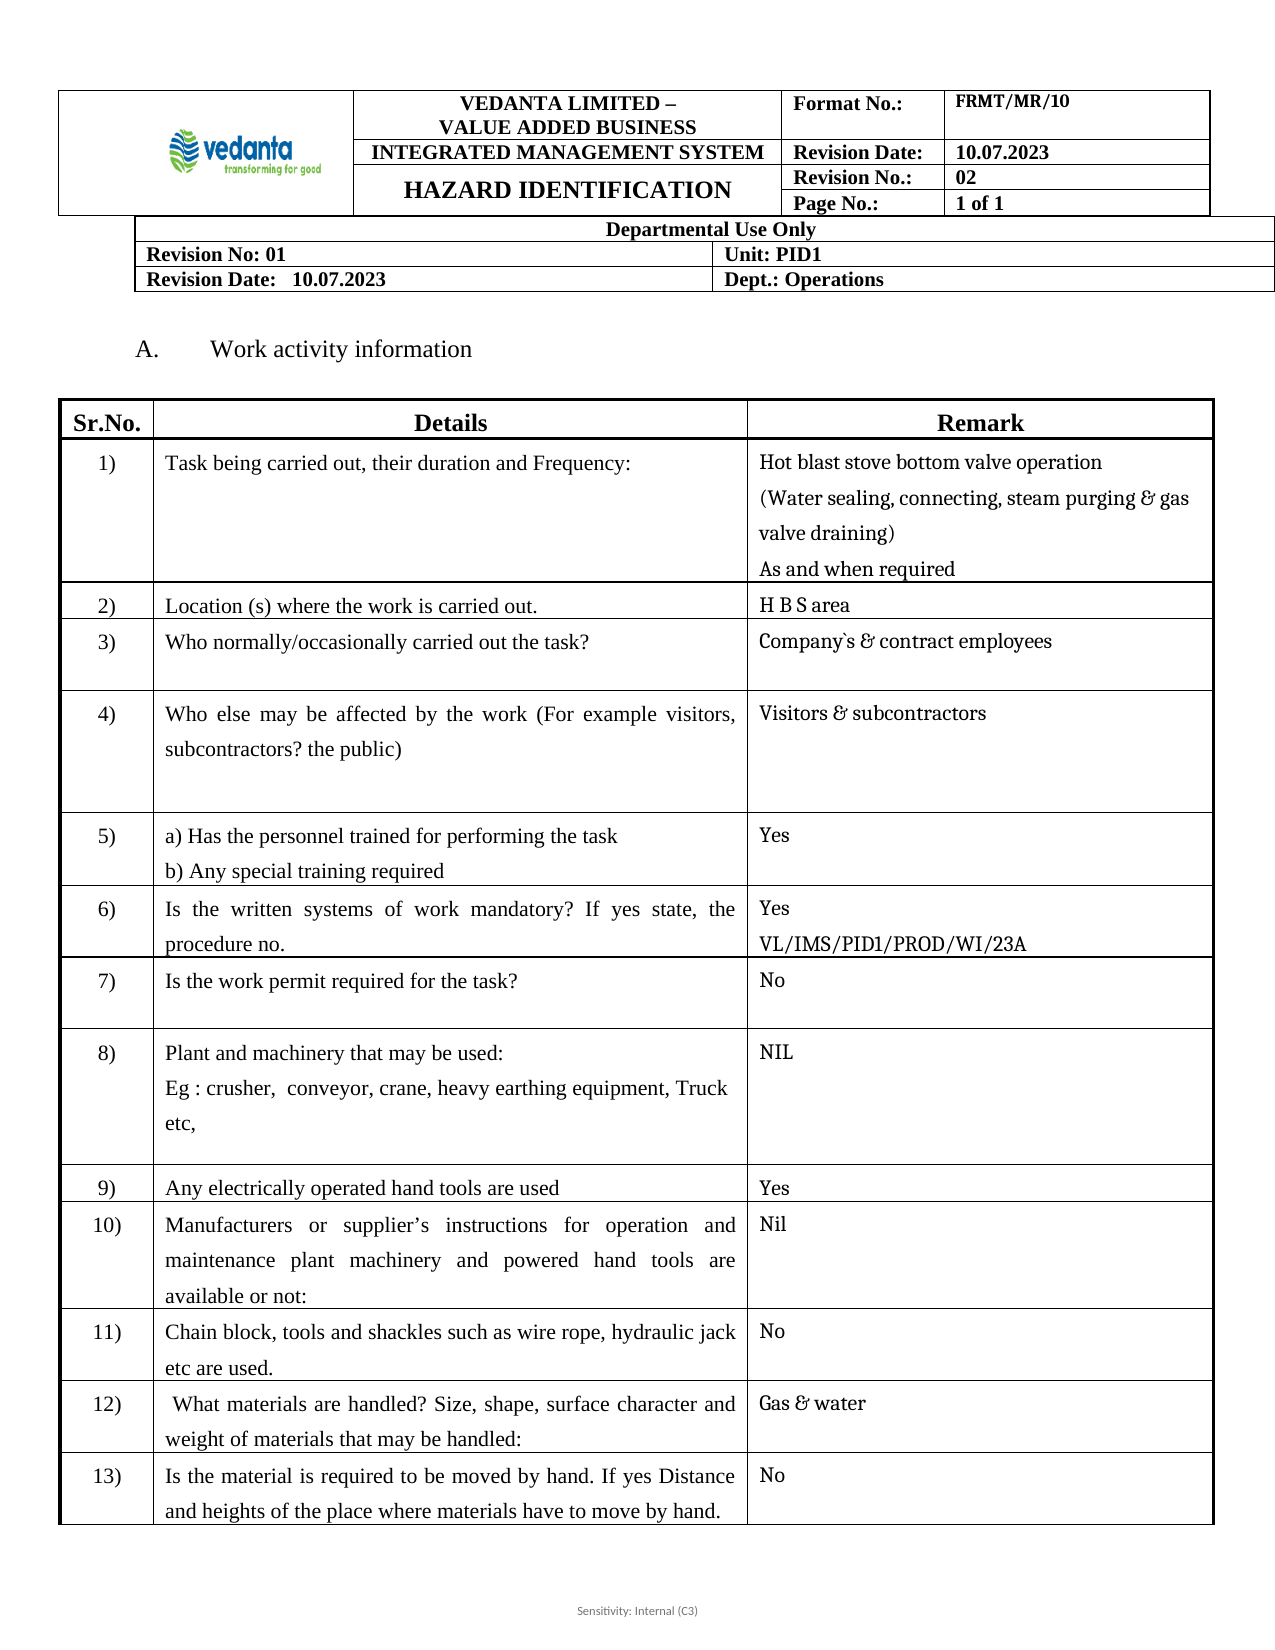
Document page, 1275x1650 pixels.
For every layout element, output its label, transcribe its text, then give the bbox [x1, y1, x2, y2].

table_cell 5) [62, 813, 153, 884]
table_cell NIL [748, 1029, 1212, 1164]
table_cell 4) [62, 691, 153, 812]
table_cell Yes [748, 813, 1212, 884]
table_cell 1 of 1 [945, 190, 1209, 214]
table_cell 7) [62, 958, 153, 1028]
table_cell Revision Date: 10.07.2023 [136, 267, 712, 291]
table_cell Gas & water [748, 1381, 1212, 1452]
table_cell Yes [748, 1165, 1212, 1201]
table_cell 2) [62, 583, 153, 618]
table_cell No [748, 1309, 1212, 1380]
table_cell Location (s) where the work is carried out. [154, 583, 747, 618]
table_cell Page No.: [782, 190, 944, 214]
table_cell Revision Date: [782, 140, 944, 164]
table_cell 6) [62, 886, 153, 956]
table_cell Unit: PID1 [713, 242, 1274, 266]
table_cell Is the work permit required for the task? [154, 958, 747, 1028]
table_header Details [154, 401, 747, 437]
table_cell a) Has the personnel trained for performing the task b) Any special training required [154, 813, 747, 884]
table_cell Who normally/occasionally carried out the task? [154, 619, 747, 690]
table_cell Any electrically operated hand tools are used [154, 1165, 747, 1201]
table_cell Company`s & contract employees [748, 619, 1212, 690]
table_cell Is the written systems of work mandatory? If yes state, the procedure no. [154, 886, 747, 956]
table_cell INTEGRATED MANAGEMENT SYSTEM [354, 140, 781, 164]
table_cell Task being carried out, their duration and Frequency: [154, 440, 747, 581]
table_header Sr.No. [62, 401, 153, 437]
table_cell Revision No.: [782, 165, 944, 189]
table_cell Dept.: Operations [713, 267, 1274, 291]
table_cell 3) [62, 619, 153, 690]
table_cell 1) [62, 440, 153, 581]
table_cell Revision No: 01 [136, 242, 712, 266]
table_header Departmental Use Only [136, 217, 1274, 241]
table_header VEDANTA LIMITED – VALUE ADDED BUSINESS [354, 91, 781, 139]
table_cell 9) [62, 1165, 153, 1201]
table_cell 11) [62, 1309, 153, 1380]
table_cell Hot blast stove bottom valve operation (Water sealing, connecting, steam purging & gas valve draining) As and when required [748, 440, 1212, 581]
table_cell 8) [62, 1029, 153, 1164]
table_header [59, 91, 353, 214]
table_cell No [748, 958, 1212, 1028]
table_cell Visitors & subcontractors [748, 691, 1212, 812]
table_cell 13) [62, 1453, 153, 1523]
table_cell 02 [945, 165, 1209, 189]
table_cell Nil [748, 1202, 1212, 1308]
table_cell 12) [62, 1381, 153, 1452]
table_cell 10) [62, 1202, 153, 1308]
table_cell Who else may be affected by the work (For example visitors, subcontractors? the public) [154, 691, 747, 812]
table_cell What materials are handled? Size, shape, surface character and weight of materials that may be handled: [154, 1381, 747, 1452]
table_cell Chain block, tools and shackles such as wire rope, hydraulic jack etc are used. [154, 1309, 747, 1380]
table_cell 10.07.2023 [945, 140, 1209, 164]
table_cell HAZARD IDENTIFICATION [354, 165, 781, 214]
table_header FRMT/MR/10 [945, 91, 1209, 139]
picture [69, 97, 354, 209]
text A. Work activity information [135, 327, 1143, 363]
table_header Format No.: [782, 91, 944, 139]
table_cell Manufacturers or supplier’s instructions for operation and maintenance plant machinery and powered hand tools are available or not: [154, 1202, 747, 1308]
table_cell Yes VL/IMS/PID1/PROD/WI/23A [748, 886, 1212, 956]
table_cell No [748, 1453, 1212, 1523]
table_header Remark [748, 401, 1212, 437]
table_cell Is the material is required to be moved by hand. If yes Distance and heights of the place where materials have to move by hand. [154, 1453, 747, 1523]
table_cell Plant and machinery that may be used: Eg : crusher, conveyor, crane, heavy earthing equipment, Truck etc, [154, 1029, 747, 1164]
table_cell H B S area [748, 583, 1212, 618]
